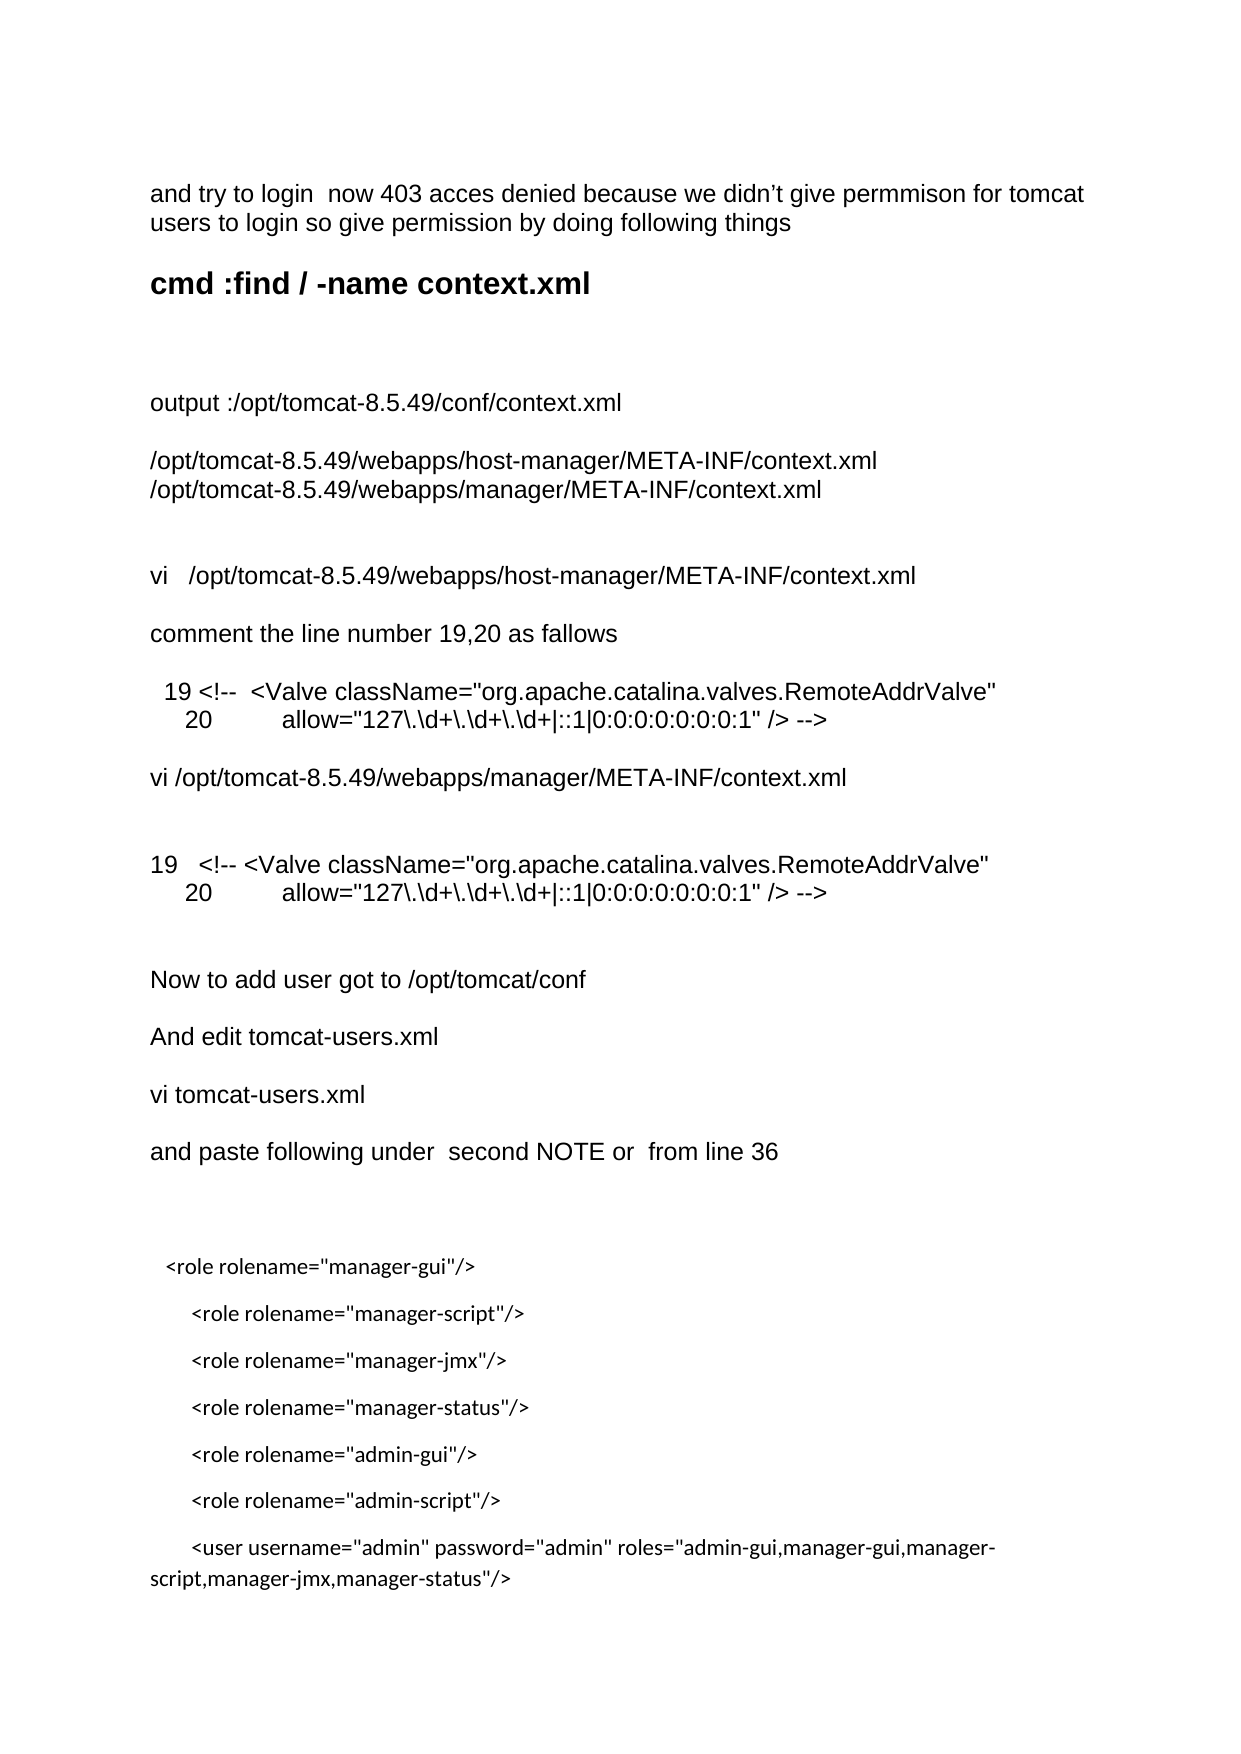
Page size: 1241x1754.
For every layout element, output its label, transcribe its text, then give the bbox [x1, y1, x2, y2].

text 20 allow="127\.\d+\.\d+\.\d+|::1|0:0:0:0:0:0:0:1" /> --> [150, 878, 1090, 907]
text cmd :find / -name context.xml [150, 265, 1090, 301]
text And edit tomcat-users.xml [150, 1022, 1090, 1051]
text output :/opt/tomcat-8.5.49/conf/context.xml [150, 388, 1090, 417]
text Now to add user got to /opt/tomcat/conf [150, 965, 1090, 993]
text vi /opt/tomcat-8.5.49/webapps/host-manager/META-INF/context.xml [150, 561, 1090, 590]
text 20 allow="127\.\d+\.\d+\.\d+|::1|0:0:0:0:0:0:0:1" /> --> [150, 706, 1090, 734]
text <role rolename="manager-status"/> [150, 1393, 1090, 1421]
text vi /opt/tomcat-8.5.49/webapps/manager/META-INF/context.xml [150, 763, 1090, 792]
text <role rolename="manager-jmx"/> [150, 1346, 1090, 1374]
text /opt/tomcat-8.5.49/webapps/host-manager/META-INF/context.xml [150, 446, 1090, 475]
text <role rolename="manager-script"/> [150, 1299, 1090, 1327]
text and paste following under second NOTE or from line 36 [150, 1137, 1090, 1166]
text 19 <!-- <Valve className="org.apache.catalina.valves.RemoteAddrValve" [150, 850, 1090, 878]
text <role rolename="admin-script"/> [150, 1487, 1090, 1514]
text comment the line number 19,20 as fallows [150, 619, 1090, 648]
text and try to login now 403 acces denied because we didn’t give permmison for tomcat users to login so give permission by doing following things [150, 179, 1090, 236]
text vi tomcat-users.xml [150, 1080, 1090, 1108]
text <user username="admin" password="admin" roles="admin-gui,manager-gui,manager-script,manager-jmx,manager-status"/> [150, 1533, 1090, 1592]
text <role rolename="manager-gui"/> [150, 1252, 1090, 1280]
text 19 <!-- <Valve className="org.apache.catalina.valves.RemoteAddrValve" [150, 677, 1090, 706]
text <role rolename="admin-gui"/> [150, 1440, 1090, 1468]
text /opt/tomcat-8.5.49/webapps/manager/META-INF/context.xml [150, 475, 1090, 504]
